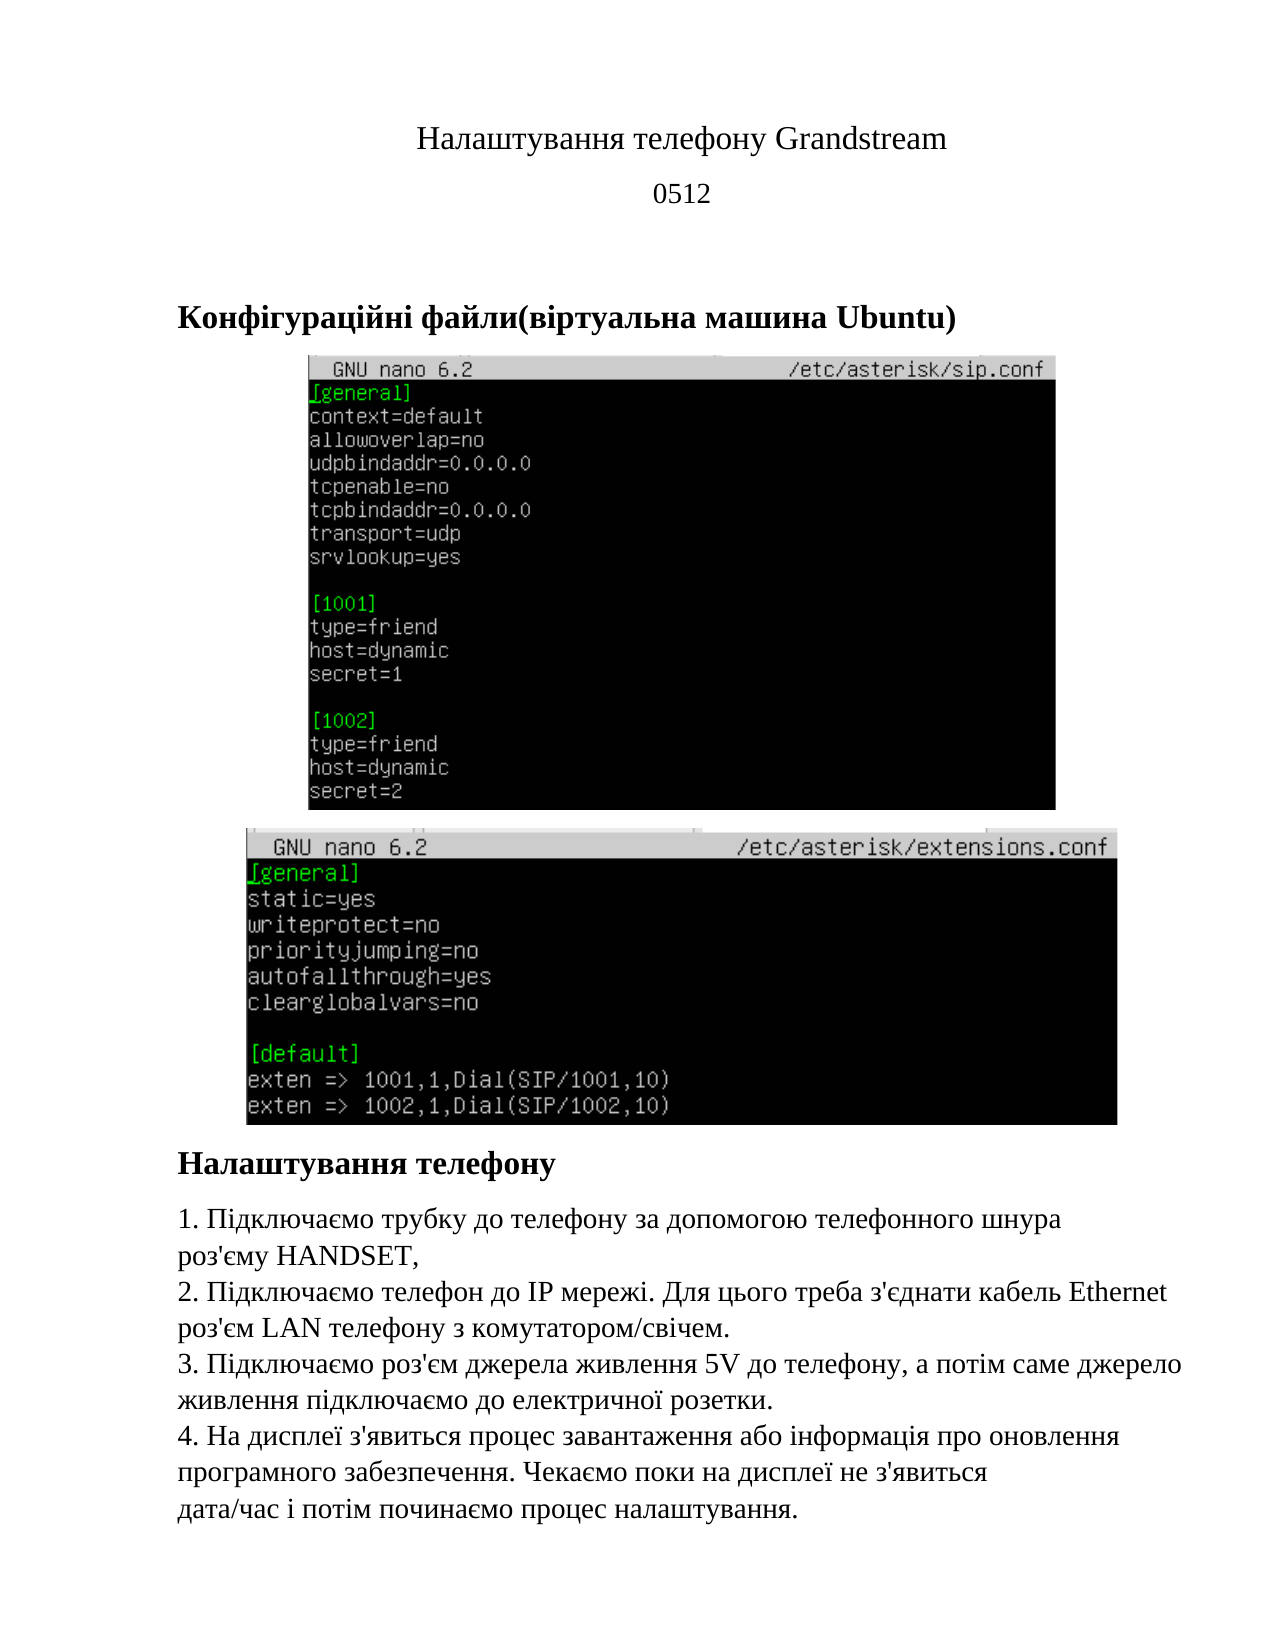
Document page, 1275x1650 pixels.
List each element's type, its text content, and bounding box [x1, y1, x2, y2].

picture [308, 355, 1056, 810]
text роз'єм LAN телефону з комутатором/свічем. [177, 1310, 1186, 1343]
text Налаштування телефону [177, 1143, 1186, 1182]
text 4. На дисплеї з'явиться процес завантаження або інформація про оновлення [177, 1418, 1186, 1452]
text роз'єму HANDSET, [177, 1238, 1186, 1271]
text живлення підключаємо до електричної розетки. [177, 1382, 1186, 1416]
text 0512 [177, 176, 1186, 210]
picture [246, 828, 1118, 1125]
text Конфігураційні файли(віртуальна машина Ubuntu) [177, 298, 1186, 336]
text дата/час і потім починаємо процес налаштування. [177, 1491, 1186, 1524]
text 3. Підключаємо роз'єм джерела живлення 5V до телефону, а потім саме джерело [177, 1346, 1186, 1380]
text Налаштування телефону Grandstream [177, 118, 1186, 156]
text 1. Підключаємо трубку до телефону за допомогою телефонного шнура [177, 1202, 1186, 1235]
text 2. Підключаємо телефон до IP мережі. Для цього треба з'єднати кабель Ethernet [177, 1274, 1186, 1307]
text програмного забезпечення. Чекаємо поки на дисплеї не з'явиться [177, 1454, 1186, 1488]
